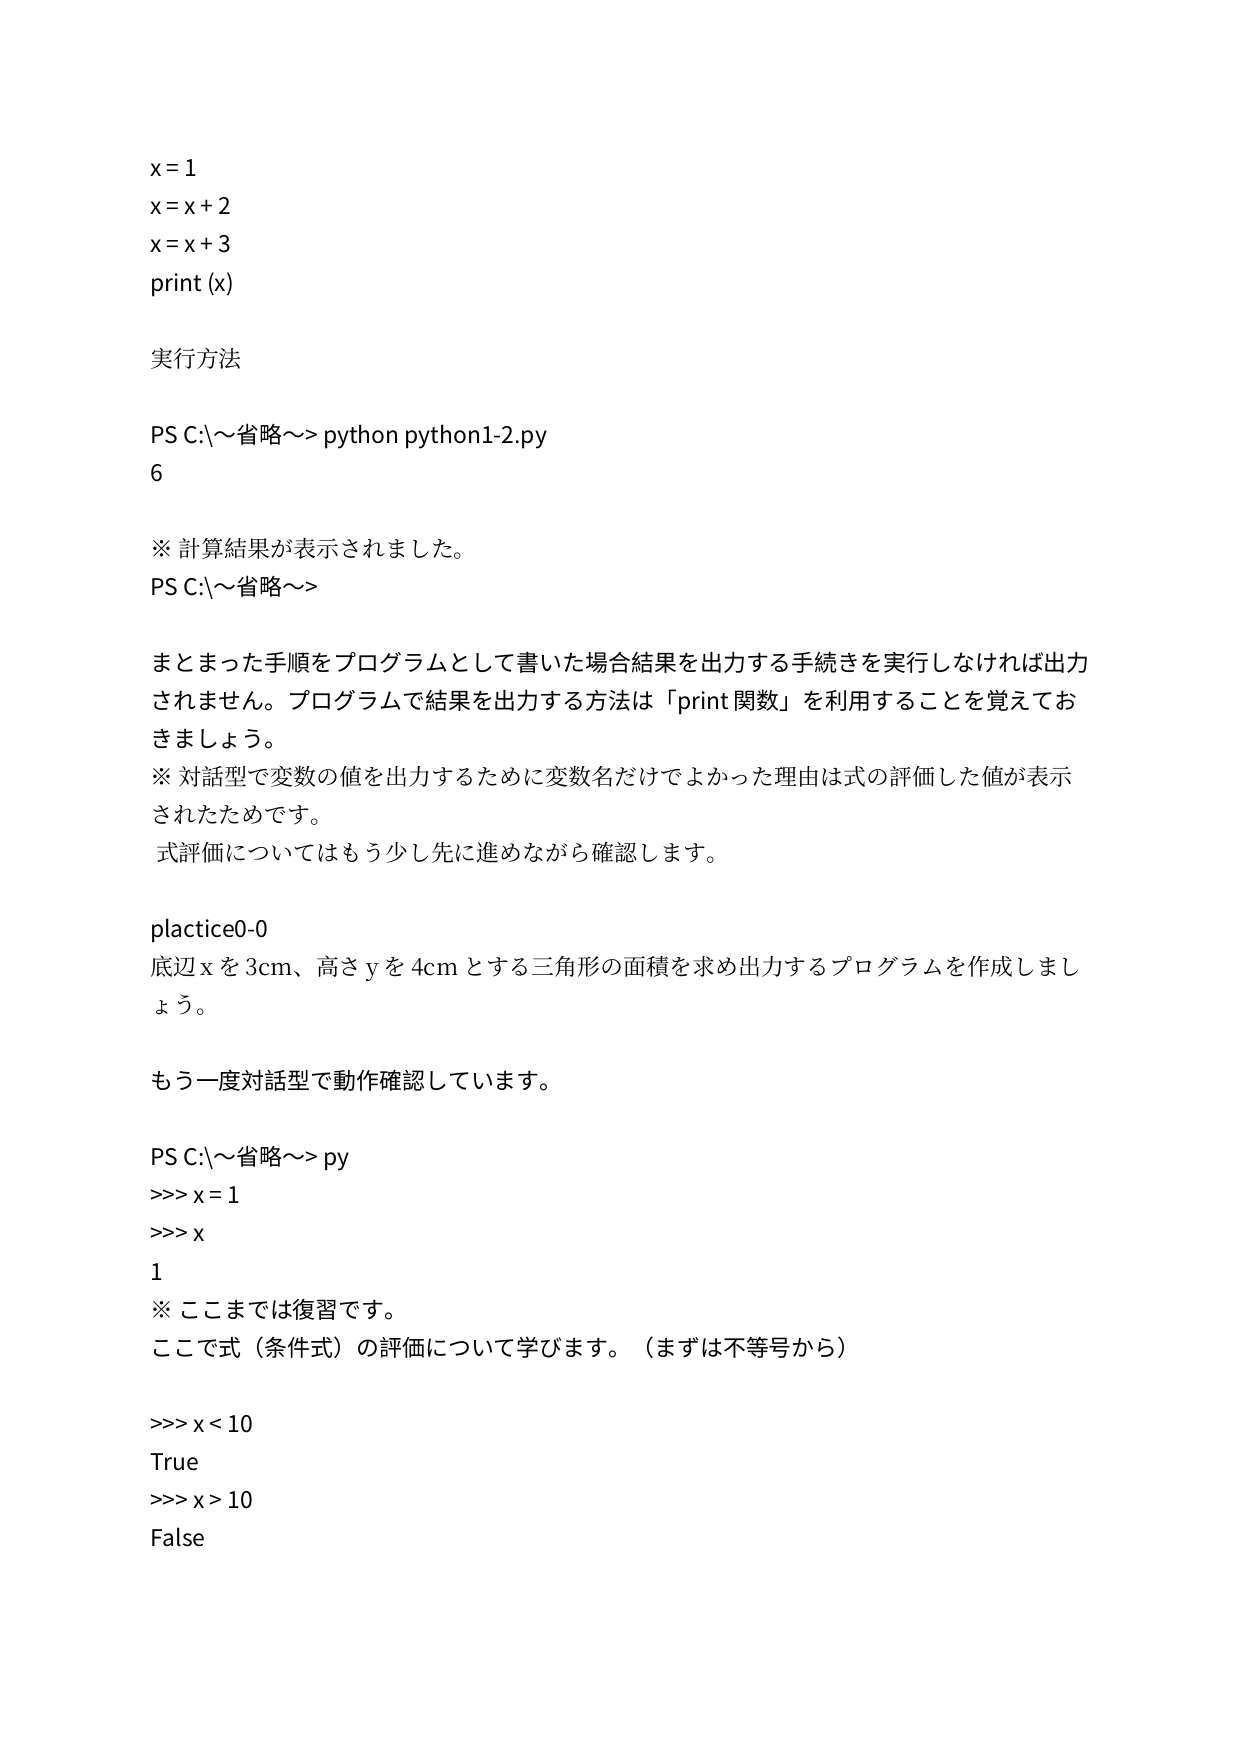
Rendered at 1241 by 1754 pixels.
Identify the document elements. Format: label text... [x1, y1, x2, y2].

text 底辺xを3cm、高さyを4cmとする三角形の面積を求め出力するプログラムを作成しましょう。 [150, 949, 1090, 1020]
text >>> x < 10 [150, 1406, 1090, 1439]
text PS C:\～省略～> python python1-2.py [150, 417, 1090, 450]
text まとまった手順をプログラムとして書いた場合結果を出力する手続きを実行しなければ出力されません。プログラムで結果を出力する方法は「print関数」を利用することを覚えておきましょう。 [150, 645, 1090, 754]
text >>> x > 10 [150, 1482, 1090, 1515]
text x = x + 2 [150, 188, 1090, 221]
text >>> x = 1 [150, 1177, 1090, 1210]
text ※ ここまでは復習です。 [150, 1292, 1090, 1325]
text ※ 対話型で変数の値を出力するために変数名だけでよかった理由は式の評価した値が表示されたためです。 [150, 759, 1090, 830]
text ※ 計算結果が表示されました。 [150, 531, 1090, 564]
text PS C:\～省略～> [150, 569, 1090, 602]
text 6 [150, 455, 1090, 488]
text False [150, 1520, 1090, 1553]
text >>> x [150, 1215, 1090, 1248]
text 式評価についてはもう少し先に進めながら確認します。 [150, 835, 1090, 868]
text print (x) [150, 264, 1090, 298]
text plactice0-0 [150, 911, 1090, 944]
text x = 1 [150, 150, 1090, 183]
text 1 [150, 1253, 1090, 1287]
text 実行方法 [150, 341, 1090, 373]
text もう一度対話型で動作確認しています。 [150, 1063, 1090, 1096]
text ここで式（条件式）の評価について学びます。（まずは不等号から） [150, 1330, 1090, 1363]
text True [150, 1444, 1090, 1477]
text PS C:\～省略～> py [150, 1139, 1090, 1172]
text x = x + 3 [150, 226, 1090, 259]
